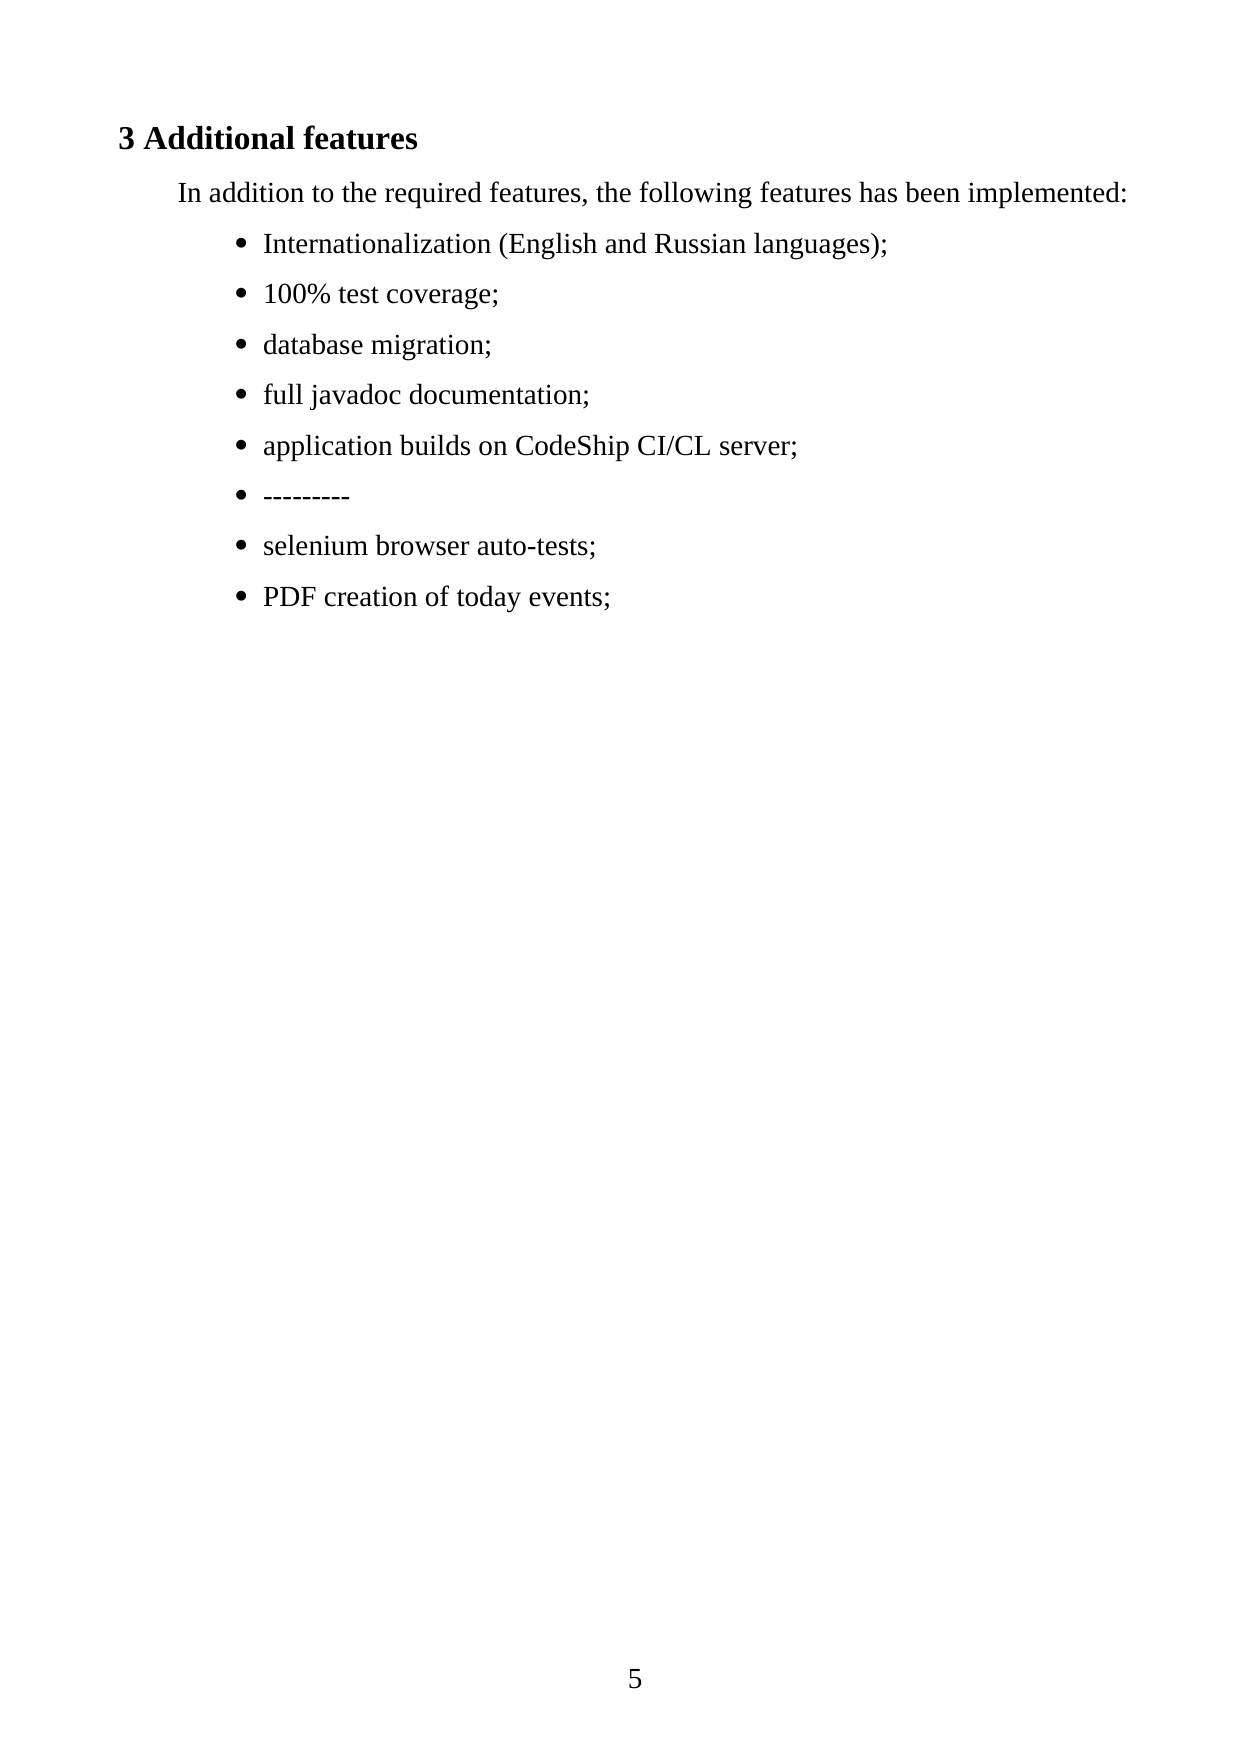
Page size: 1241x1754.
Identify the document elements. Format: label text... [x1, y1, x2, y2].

list database migration; [177, 327, 1152, 360]
list selenium browser auto-tests; [177, 528, 1152, 562]
list Additional features [118, 118, 1152, 156]
list application builds on CodeShip CI/CL server; [177, 428, 1152, 461]
list Internationalization (English and Russian languages); [177, 226, 1152, 259]
list PDF creation of today events; [177, 579, 1152, 612]
list --------- [177, 478, 1152, 512]
list 100% test coverage; [177, 276, 1152, 310]
list full javadoc documentation; [177, 377, 1152, 411]
text In addition to the required features, the following features has been implemented: [118, 176, 1152, 209]
